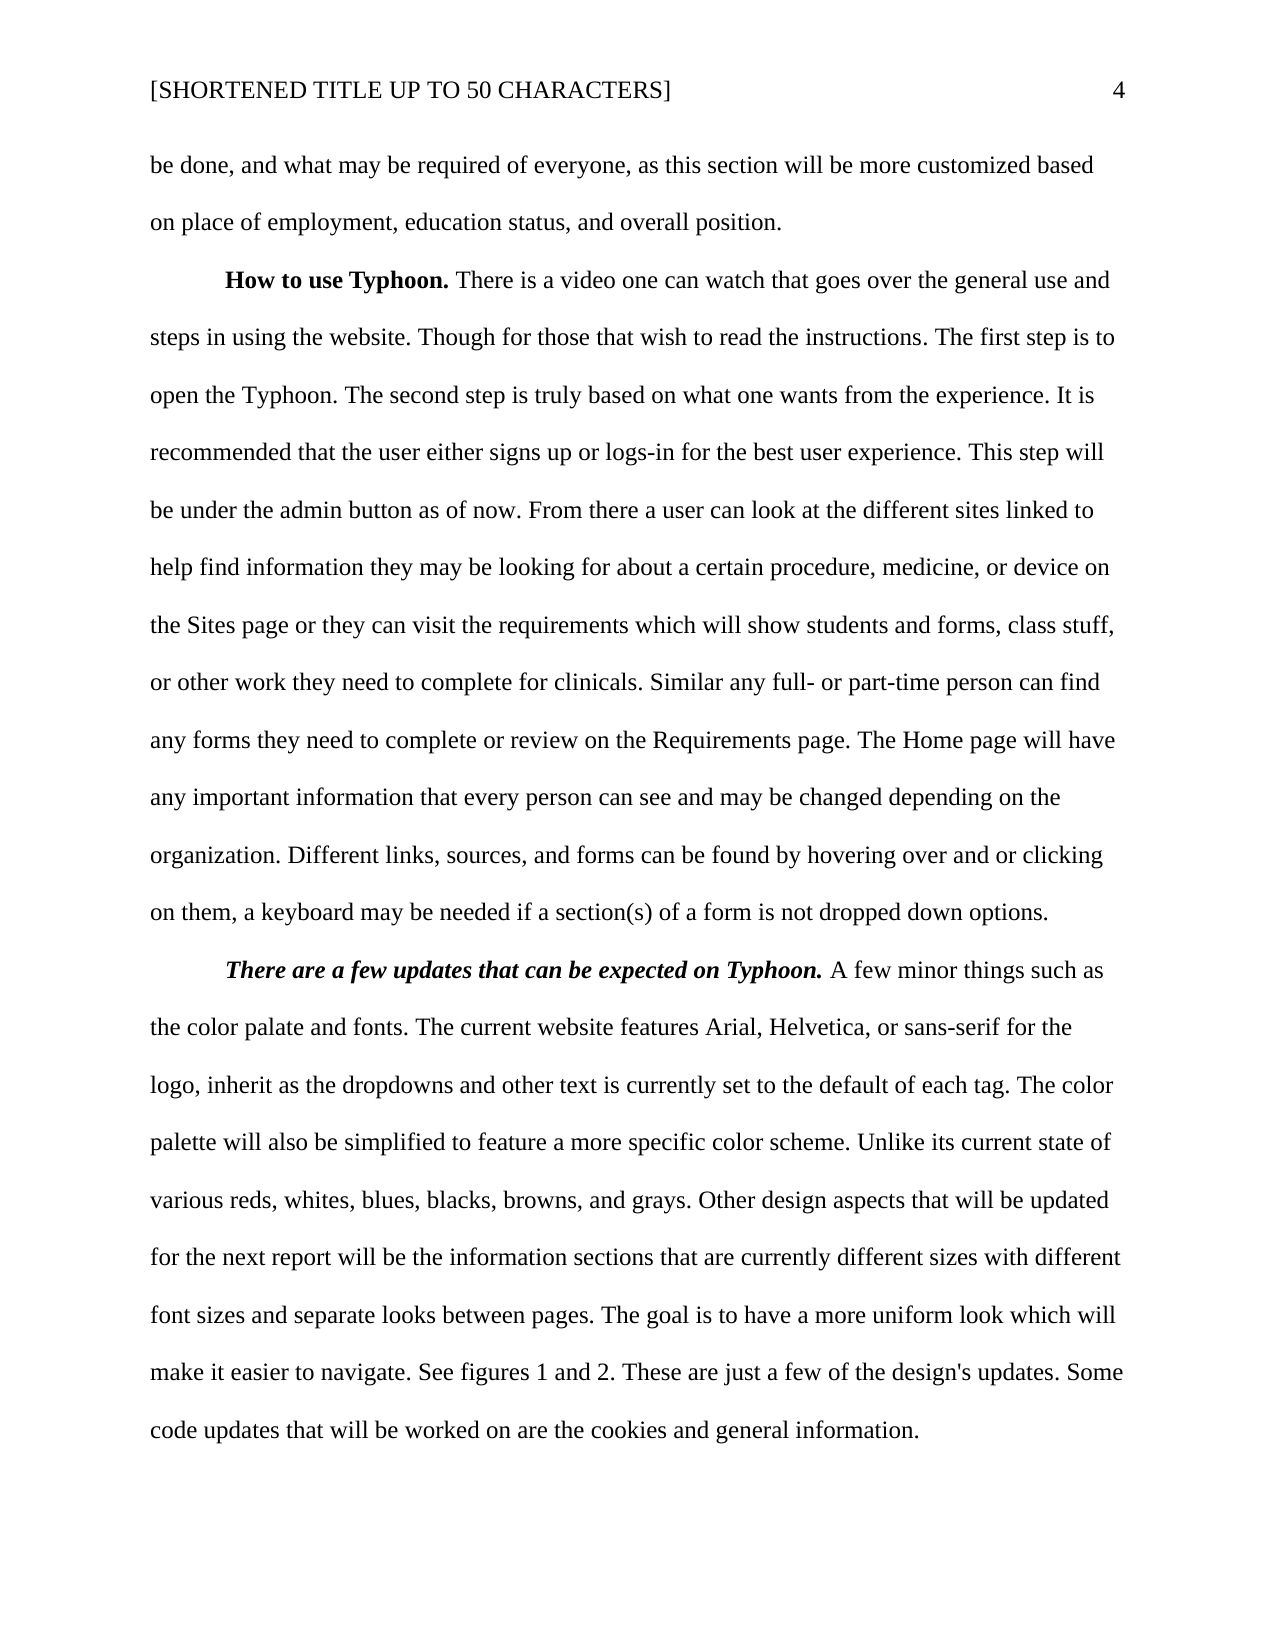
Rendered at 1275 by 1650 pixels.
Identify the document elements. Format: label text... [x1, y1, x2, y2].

text How to use Typhoon. There is a video one can watch that goes over the general use and steps in using the website. Though for those that wish to read the instructions. The first step is to open the Typhoon. The second step is truly based on what one wants from the experience. It is recommended that the user either signs up or logs-in for the best user experience. This step will be under the admin button as of now. From there a user can look at the different sites linked to help find information they may be looking for about a certain procedure, medicine, or device on the Sites page or they can visit the requirements which will show students and forms, class stuff, or other work they need to complete for clinicals. Similar any full- or part-time person can find any forms they need to complete or review on the Requirements page. The Home page will have any important information that every person can see and may be changed depending on the organization. Different links, sources, and forms can be found by hovering over and or clicking on them, a keyboard may be needed if a section(s) of a form is not dropped down options. [150, 265, 1125, 926]
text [150, 150, 1125, 236]
text There are a few updates that can be expected on Typhoon. A few minor things such as the color palate and fonts. The current website features Arial, Helvetica, or sans-serif for the logo, inherit as the dropdowns and other text is currently set to the default of each tag. The color palette will also be simplified to feature a more specific color scheme. Unlike its current state of various reds, whites, blues, blacks, browns, and grays. Other design aspects that will be updated for the next report will be the information sections that are currently different sizes with different font sizes and separate looks between pages. The goal is to have a more uniform look which will make it easier to navigate. See figures 1 and 2. These are just a few of the design's updates. Some code updates that will be worked on are the cookies and general information. [150, 955, 1125, 1444]
